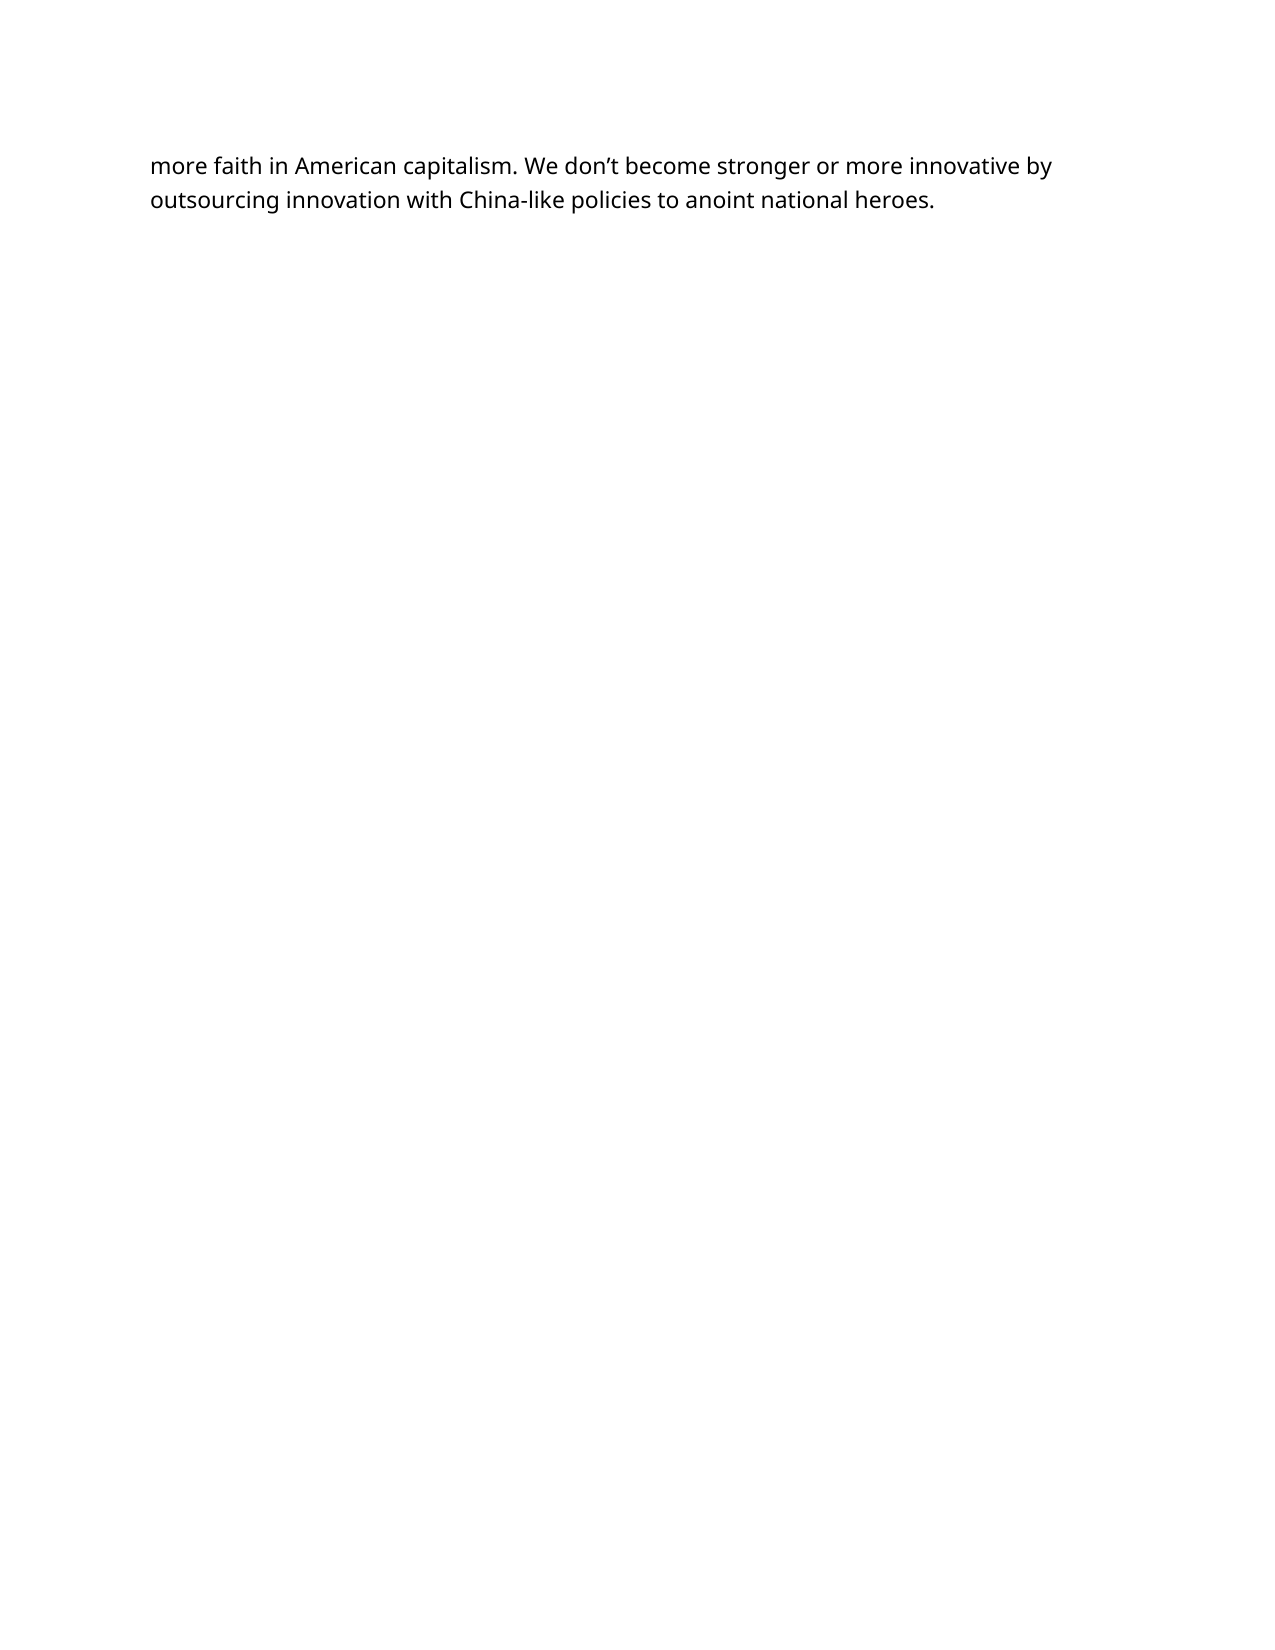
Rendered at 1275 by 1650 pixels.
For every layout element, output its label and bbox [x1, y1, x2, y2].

text [150, 150, 1125, 215]
